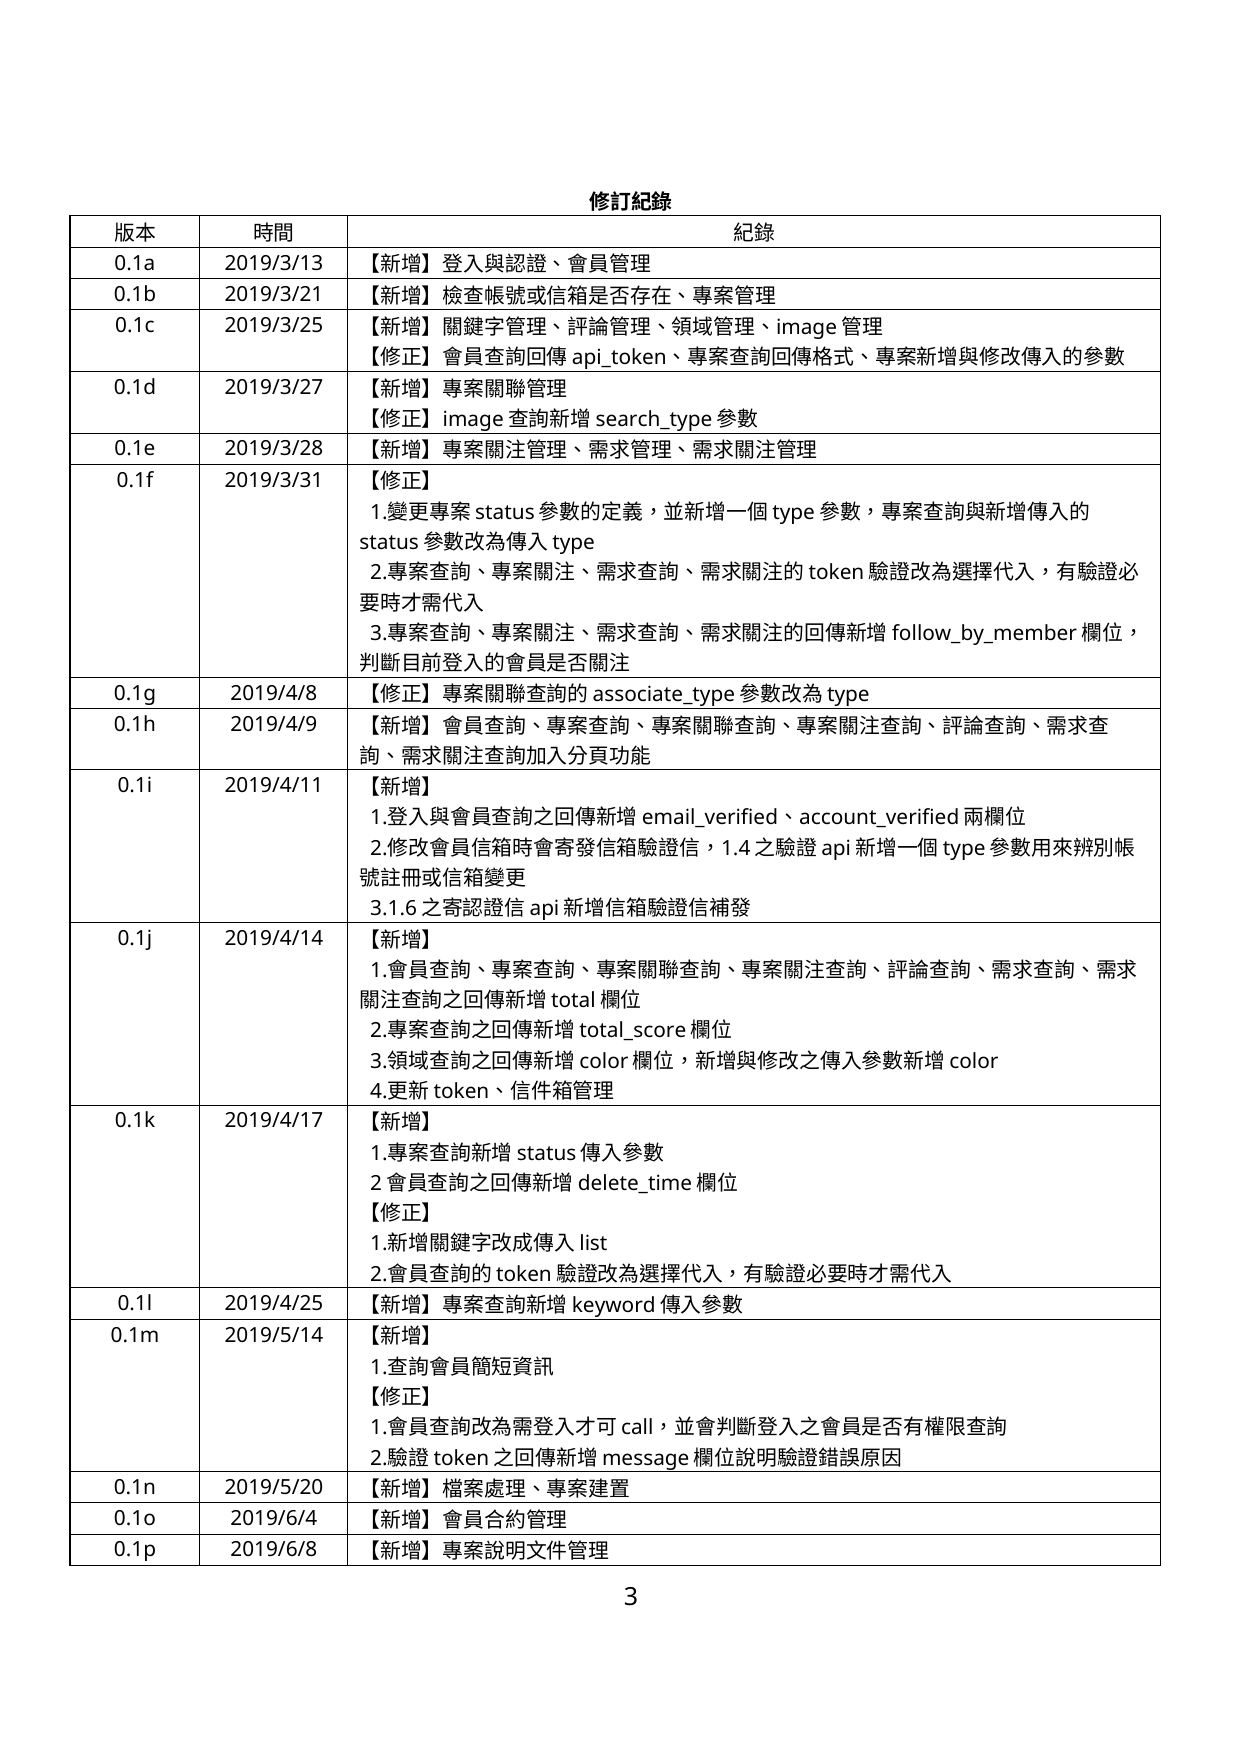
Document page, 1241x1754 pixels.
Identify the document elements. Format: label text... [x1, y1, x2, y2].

table_cell 【新增】專案關聯管理 【修正】image查詢新增search_type參數 [348, 372, 1160, 432]
table_cell 【新增】 1.登入與會員查詢之回傳新增email_verified、account_verified兩欄位 2.修改會員信箱時會寄發信箱驗證信，1.4之驗證api新增一個type參數用來辨別帳號註冊或信箱變更 3.1.6之寄認證信api新增信箱驗證信補發 [348, 770, 1160, 922]
table_header 紀錄 [348, 216, 1160, 247]
table_cell 【新增】 1.會員查詢、專案查詢、專案關聯查詢、專案關注查詢、評論查詢、需求查詢、需求關注查詢之回傳新增total欄位 2.專案查詢之回傳新增total_score欄位 3.領域查詢之回傳新增color欄位，新增與修改之傳入參數新增color 4.更新token、信件箱管理 [348, 923, 1160, 1104]
table_cell 【新增】會員合約管理 [348, 1503, 1160, 1533]
table_cell 2019/5/20 [200, 1472, 347, 1502]
table_cell 0.1p [71, 1535, 199, 1565]
table_cell 2019/5/14 [200, 1320, 347, 1471]
table_cell 2019/3/13 [200, 248, 347, 278]
table_cell 【修正】 1.變更專案status參數的定義，並新增一個type參數，專案查詢與新增傳入的status參數改為傳入type 2.專案查詢、專案關注、需求查詢、需求關注的token驗證改為選擇代入，有驗證必要時才需代入 3.專案查詢、專案關注、需求查詢、需求關注的回傳新增follow_by_member欄位，判斷目前登入的會員是否關注 [348, 465, 1160, 677]
table_cell 【新增】專案說明文件管理 [348, 1535, 1160, 1565]
table_header 版本 [71, 216, 199, 247]
table_cell 2019/4/17 [200, 1106, 347, 1287]
table_cell 0.1e [71, 434, 199, 464]
table_cell 0.1b [71, 279, 199, 309]
table_cell 2019/4/9 [200, 709, 347, 769]
table_cell 0.1o [71, 1503, 199, 1533]
table_cell 0.1l [71, 1288, 199, 1319]
table_cell 2019/3/28 [200, 434, 347, 464]
table_cell 0.1g [71, 678, 199, 708]
table_cell 【新增】登入與認證、會員管理 [348, 248, 1160, 278]
table_cell 2019/4/11 [200, 770, 347, 922]
table_cell 【新增】關鍵字管理、評論管理、領域管理、image管理 【修正】會員查詢回傳api_token、專案查詢回傳格式、專案新增與修改傳入的參數 [348, 310, 1160, 371]
table_cell 0.1f [71, 465, 199, 677]
table_cell 0.1i [71, 770, 199, 922]
table_cell 【新增】專案關注管理、需求管理、需求關注管理 [348, 434, 1160, 464]
table_cell 2019/3/21 [200, 279, 347, 309]
table_cell 【修正】專案關聯查詢的associate_type參數改為type [348, 678, 1160, 708]
table_cell 0.1c [71, 310, 199, 371]
table_cell 0.1a [71, 248, 199, 278]
table_cell 【新增】會員查詢、專案查詢、專案關聯查詢、專案關注查詢、評論查詢、需求查詢、需求關注查詢加入分頁功能 [348, 709, 1160, 769]
table_cell 2019/3/31 [200, 465, 347, 677]
table_cell 【新增】 1.專案查詢新增status傳入參數 2會員查詢之回傳新增delete_time欄位 【修正】 1.新增關鍵字改成傳入list 2.會員查詢的token驗證改為選擇代入，有驗證必要時才需代入 [348, 1106, 1160, 1287]
text 修訂紀錄 [69, 185, 1192, 215]
table_cell 2019/4/25 [200, 1288, 347, 1319]
table_cell 0.1m [71, 1320, 199, 1471]
table_cell 0.1h [71, 709, 199, 769]
table_cell 【新增】專案查詢新增keyword傳入參數 [348, 1288, 1160, 1319]
table_cell 【新增】檢查帳號或信箱是否存在、專案管理 [348, 279, 1160, 309]
table_cell 2019/3/25 [200, 310, 347, 371]
table_cell 2019/6/8 [200, 1535, 347, 1565]
table_header 時間 [200, 216, 347, 247]
table_cell 2019/4/8 [200, 678, 347, 708]
table_cell 2019/6/4 [200, 1503, 347, 1533]
table_cell 0.1d [71, 372, 199, 432]
table_cell 0.1n [71, 1472, 199, 1502]
table_cell 0.1k [71, 1106, 199, 1287]
table_cell 0.1j [71, 923, 199, 1104]
table_cell 2019/4/14 [200, 923, 347, 1104]
table_cell 【新增】檔案處理、專案建置 [348, 1472, 1160, 1502]
table_cell 【新增】 1.查詢會員簡短資訊 【修正】 1.會員查詢改為需登入才可call，並會判斷登入之會員是否有權限查詢 2.驗證token之回傳新增message欄位說明驗證錯誤原因 [348, 1320, 1160, 1471]
table_cell 2019/3/27 [200, 372, 347, 432]
